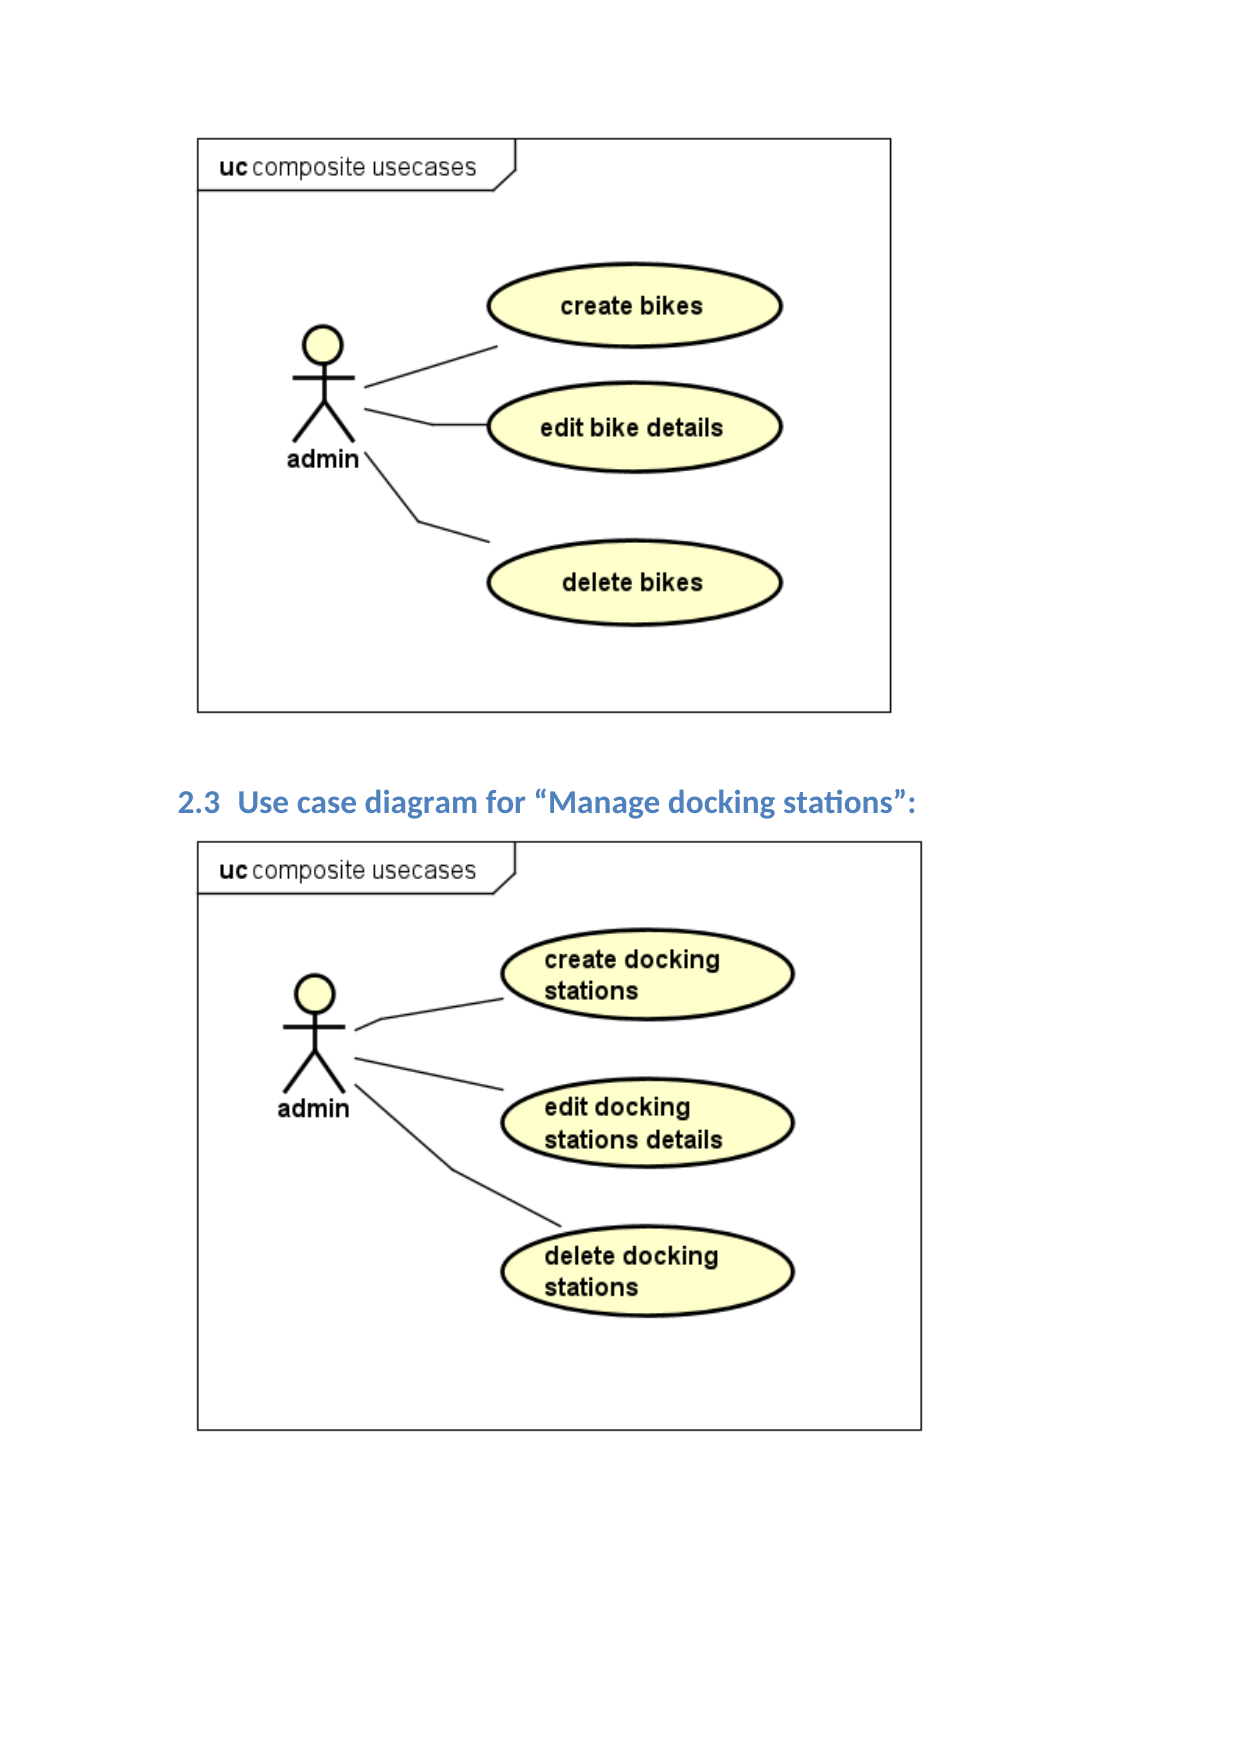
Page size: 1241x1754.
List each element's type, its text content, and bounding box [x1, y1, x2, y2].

subtitle Use case diagram for “Manage docking stations”: [177, 781, 1122, 822]
picture [177, 118, 912, 732]
picture [177, 822, 941, 1450]
